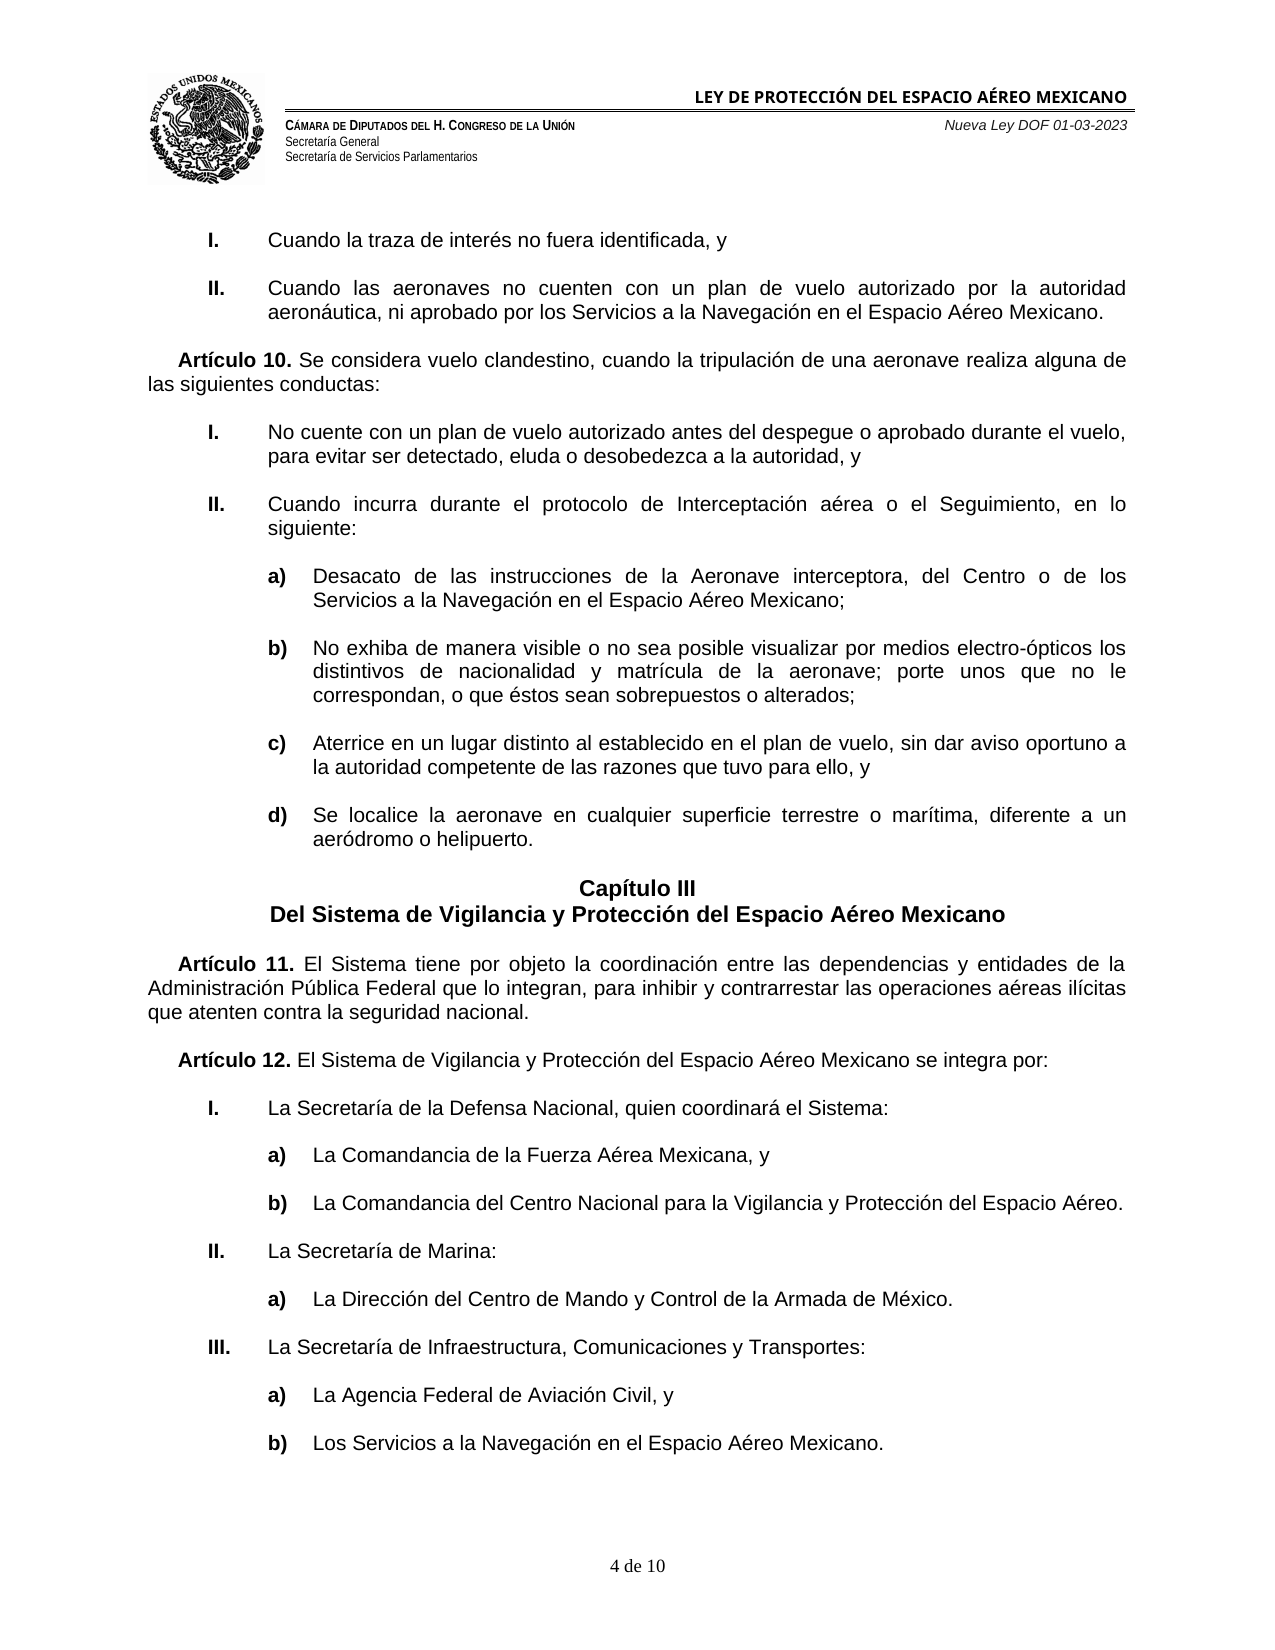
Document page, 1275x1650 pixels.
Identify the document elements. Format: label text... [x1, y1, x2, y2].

text b) La Comandancia del Centro Nacional para la Vigilancia y Protección del Espacio Aéreo. [268, 1191, 1127, 1215]
text b) Los Servicios a la Navegación en el Espacio Aéreo Mexicano. [268, 1431, 1127, 1455]
text Artículo 10. Se considera vuelo clandestino, cuando la tripulación de una aeronave realiza alguna de las siguientes conductas: [148, 348, 1127, 396]
text Del Sistema de Vigilancia y Protección del Espacio Aéreo Mexicano [148, 901, 1127, 928]
text a) La Agencia Federal de Aviación Civil, y [268, 1383, 1127, 1407]
text Artículo 12. El Sistema de Vigilancia y Protección del Espacio Aéreo Mexicano se integra por: [148, 1047, 1127, 1071]
text a) La Dirección del Centro de Mando y Control de la Armada de México. [268, 1287, 1127, 1311]
text II. Cuando incurra durante el protocolo de Interceptación aérea o el Seguimiento, en lo siguiente: [208, 492, 1127, 539]
text Artículo 11. El Sistema tiene por objeto la coordinación entre las dependencias y entidades de la Administración Pública Federal que lo integran, para inhibir y contrarrestar las operaciones aéreas ilícitas que atenten contra la seguridad nacional. [148, 952, 1127, 1023]
text II. Cuando las aeronaves no cuenten con un plan de vuelo autorizado por la autoridad aeronáutica, ni aprobado por los Servicios a la Navegación en el Espacio Aéreo Mexicano. [208, 276, 1127, 324]
text a) La Comandancia de la Fuerza Aérea Mexicana, y [268, 1143, 1127, 1167]
text I. Cuando la traza de interés no fuera identificada, y [208, 228, 1127, 252]
text II. La Secretaría de Marina: [208, 1239, 1127, 1263]
text a) Desacato de las instrucciones de la Aeronave interceptora, del Centro o de los Servicios a la Navegación en el Espacio Aéreo Mexicano; [268, 563, 1127, 611]
text Capítulo III [148, 875, 1127, 901]
text b) No exhiba de manera visible o no sea posible visualizar por medios electro-ópticos los distintivos de nacionalidad y matrícula de la aeronave; porte unos que no le correspondan, o que éstos sean sobrepuestos o alterados; [268, 635, 1127, 707]
text d) Se localice la aeronave en cualquier superficie terrestre o marítima, diferente a un aeródromo o helipuerto. [268, 803, 1127, 851]
text III. La Secretaría de Infraestructura, Comunicaciones y Transportes: [208, 1335, 1127, 1359]
text I. No cuente con un plan de vuelo autorizado antes del despegue o aprobado durante el vuelo, para evitar ser detectado, eluda o desobedezca a la autoridad, y [208, 420, 1127, 468]
text I. La Secretaría de la Defensa Nacional, quien coordinará el Sistema: [208, 1095, 1127, 1119]
text c) Aterrice en un lugar distinto al establecido en el plan de vuelo, sin dar aviso oportuno a la autoridad competente de las razones que tuvo para ello, y [268, 731, 1127, 779]
